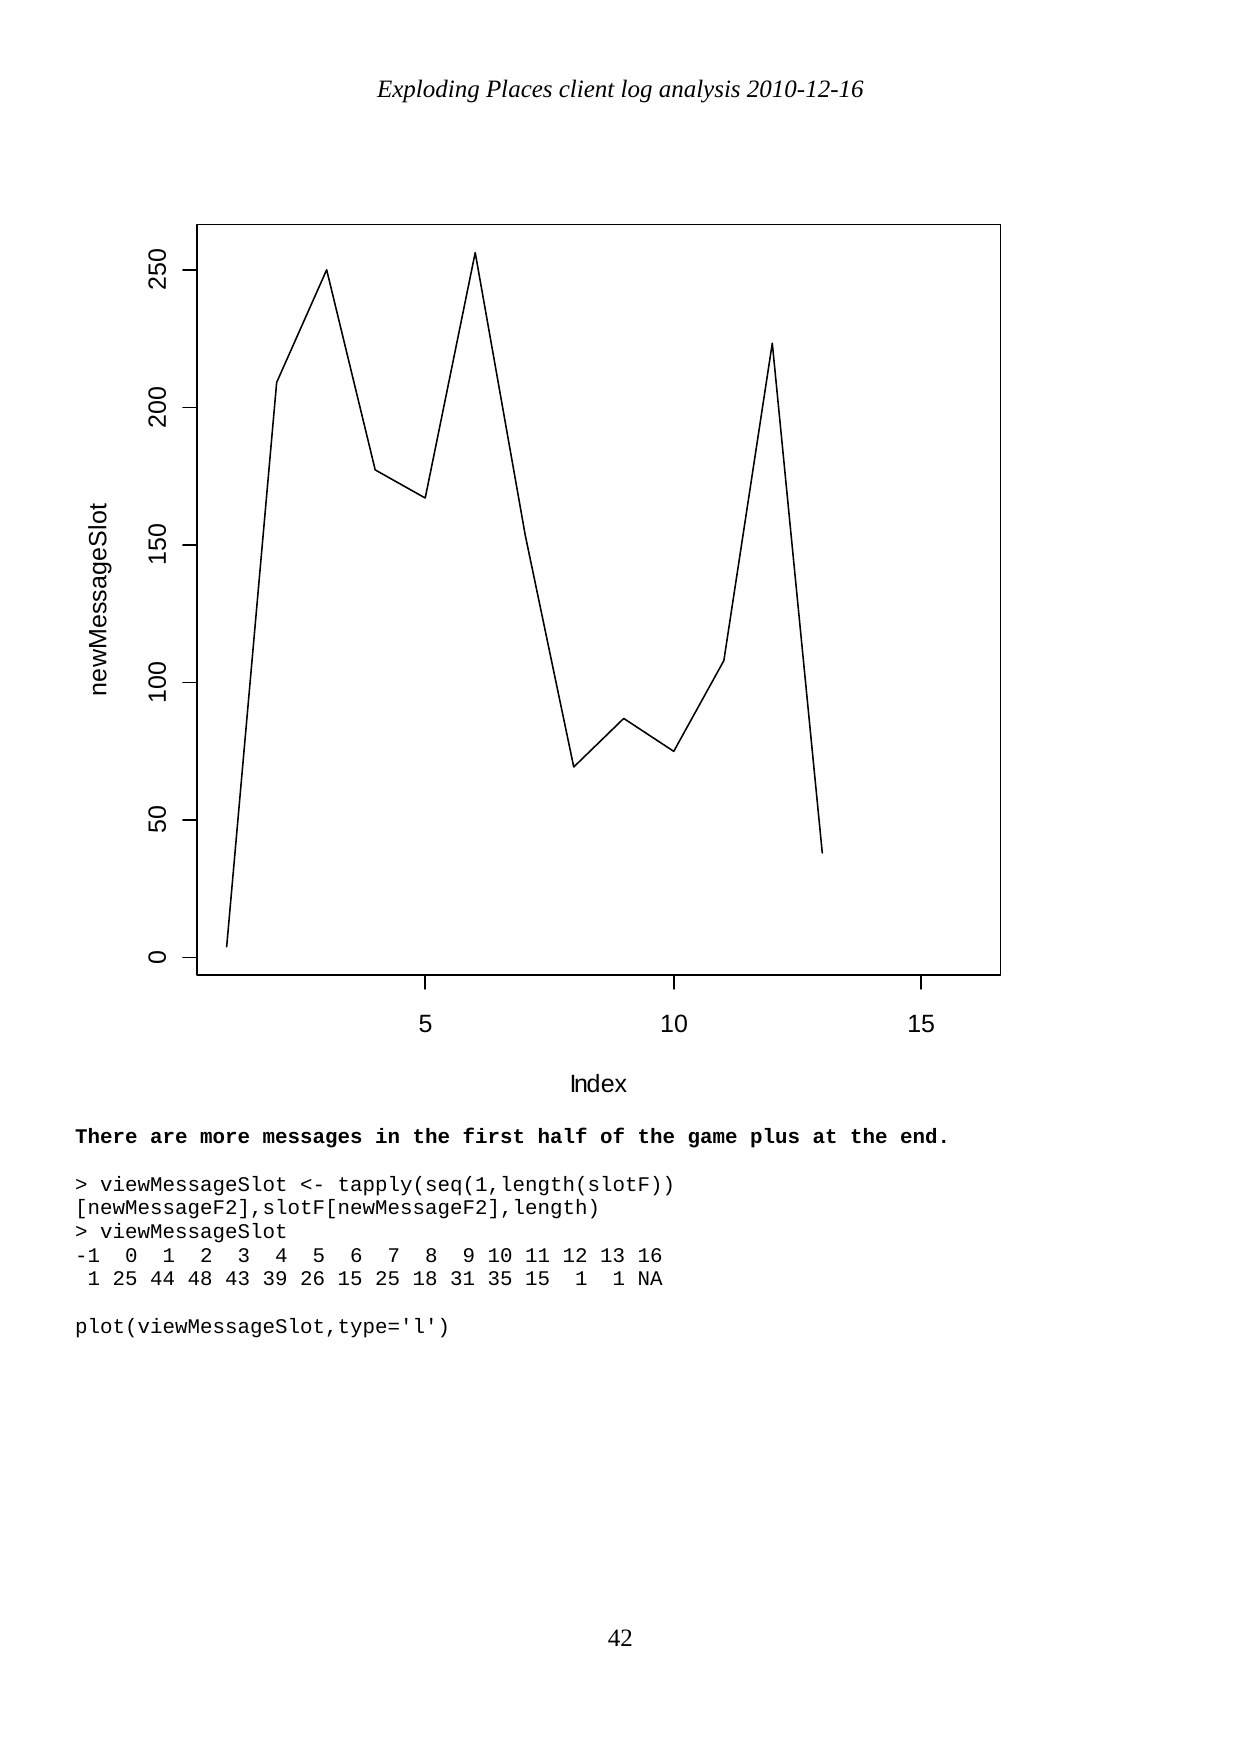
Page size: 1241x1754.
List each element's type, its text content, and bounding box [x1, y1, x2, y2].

text > viewMessageSlot <- tapply(seq(1,length(slotF))[newMessageF2],slotF[newMessageF2],length) [75, 1174, 1165, 1221]
text 1 25 44 48 43 39 26 15 25 18 31 35 15 1 1 NA [75, 1268, 1165, 1292]
text > viewMessageSlot [75, 1221, 1165, 1245]
text There are more messages in the first half of the game plus at the end. [75, 1126, 1165, 1150]
text -1 0 1 2 3 4 5 6 7 8 9 10 11 12 13 16 [75, 1245, 1165, 1268]
text plot(viewMessageSlot,type='l') [75, 1316, 1165, 1339]
